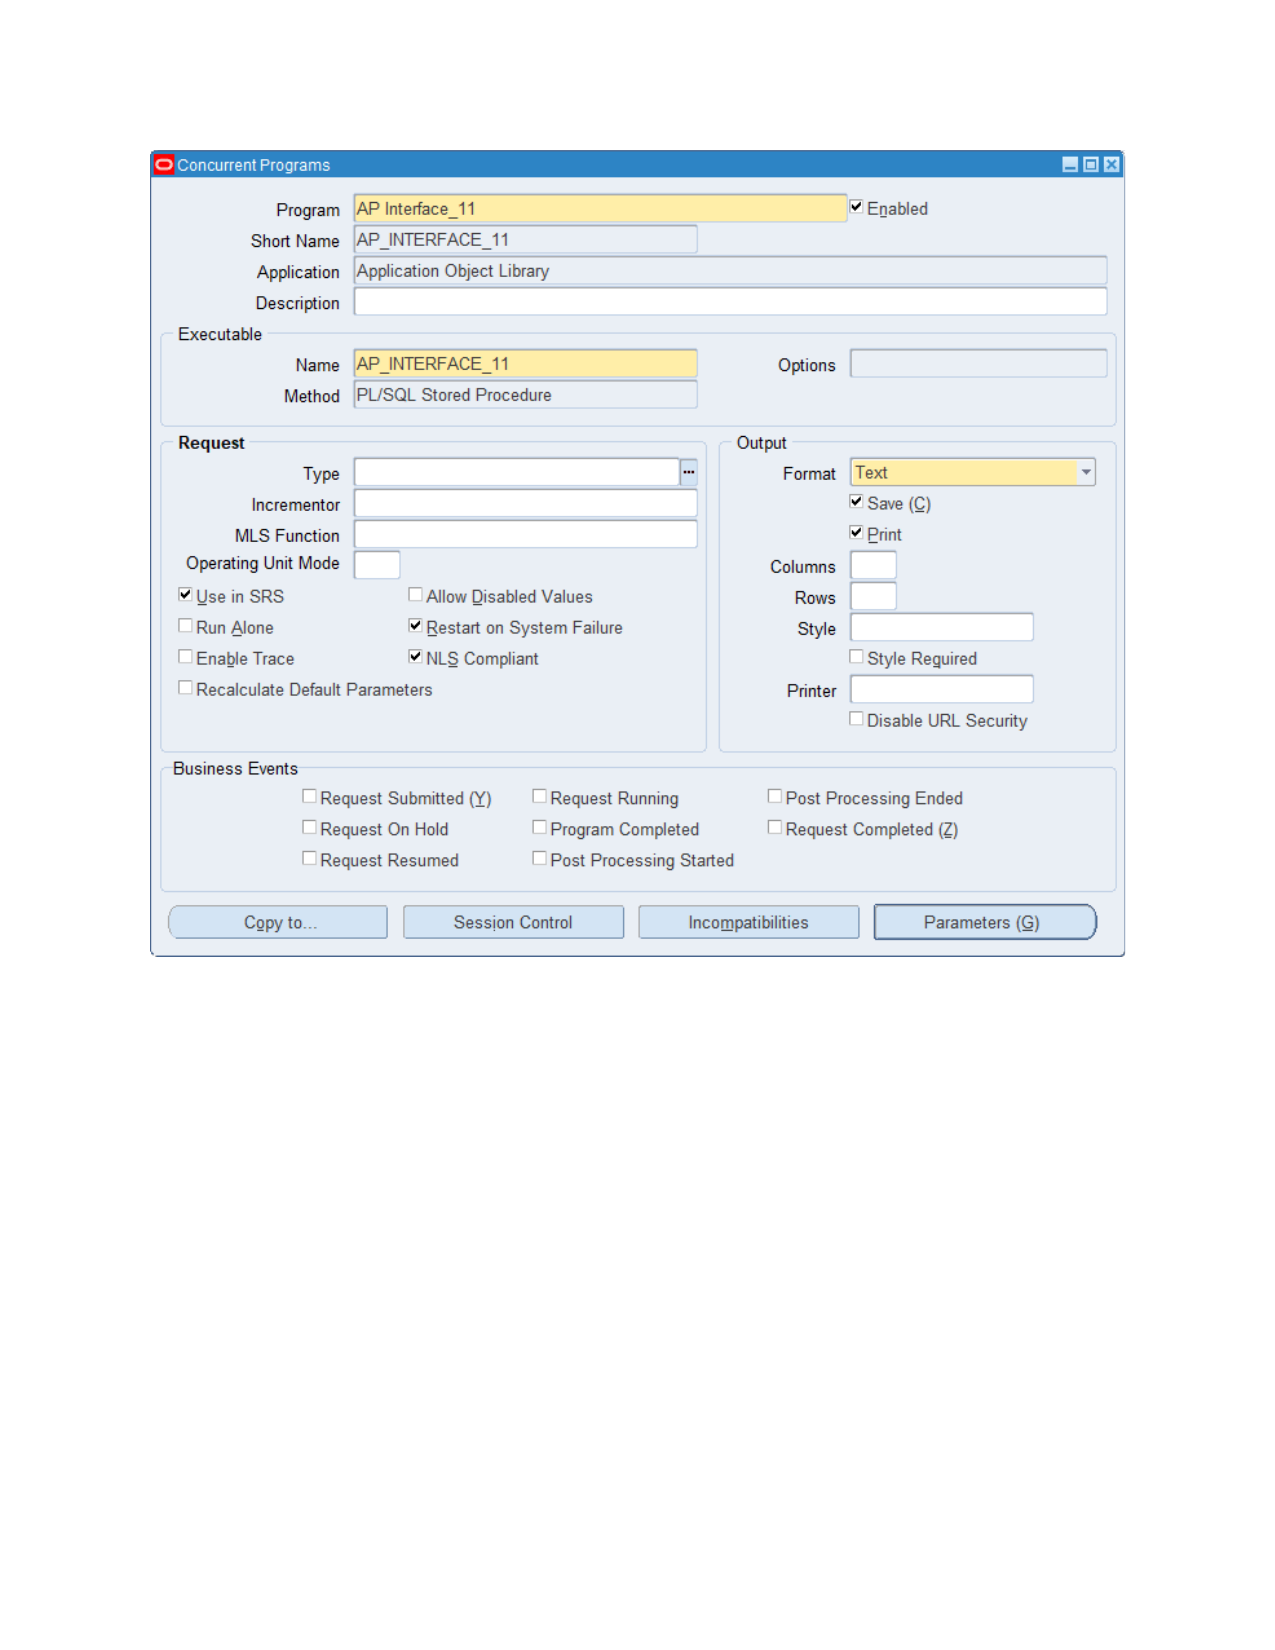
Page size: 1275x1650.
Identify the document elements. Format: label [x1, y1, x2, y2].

picture [150, 150, 1125, 957]
